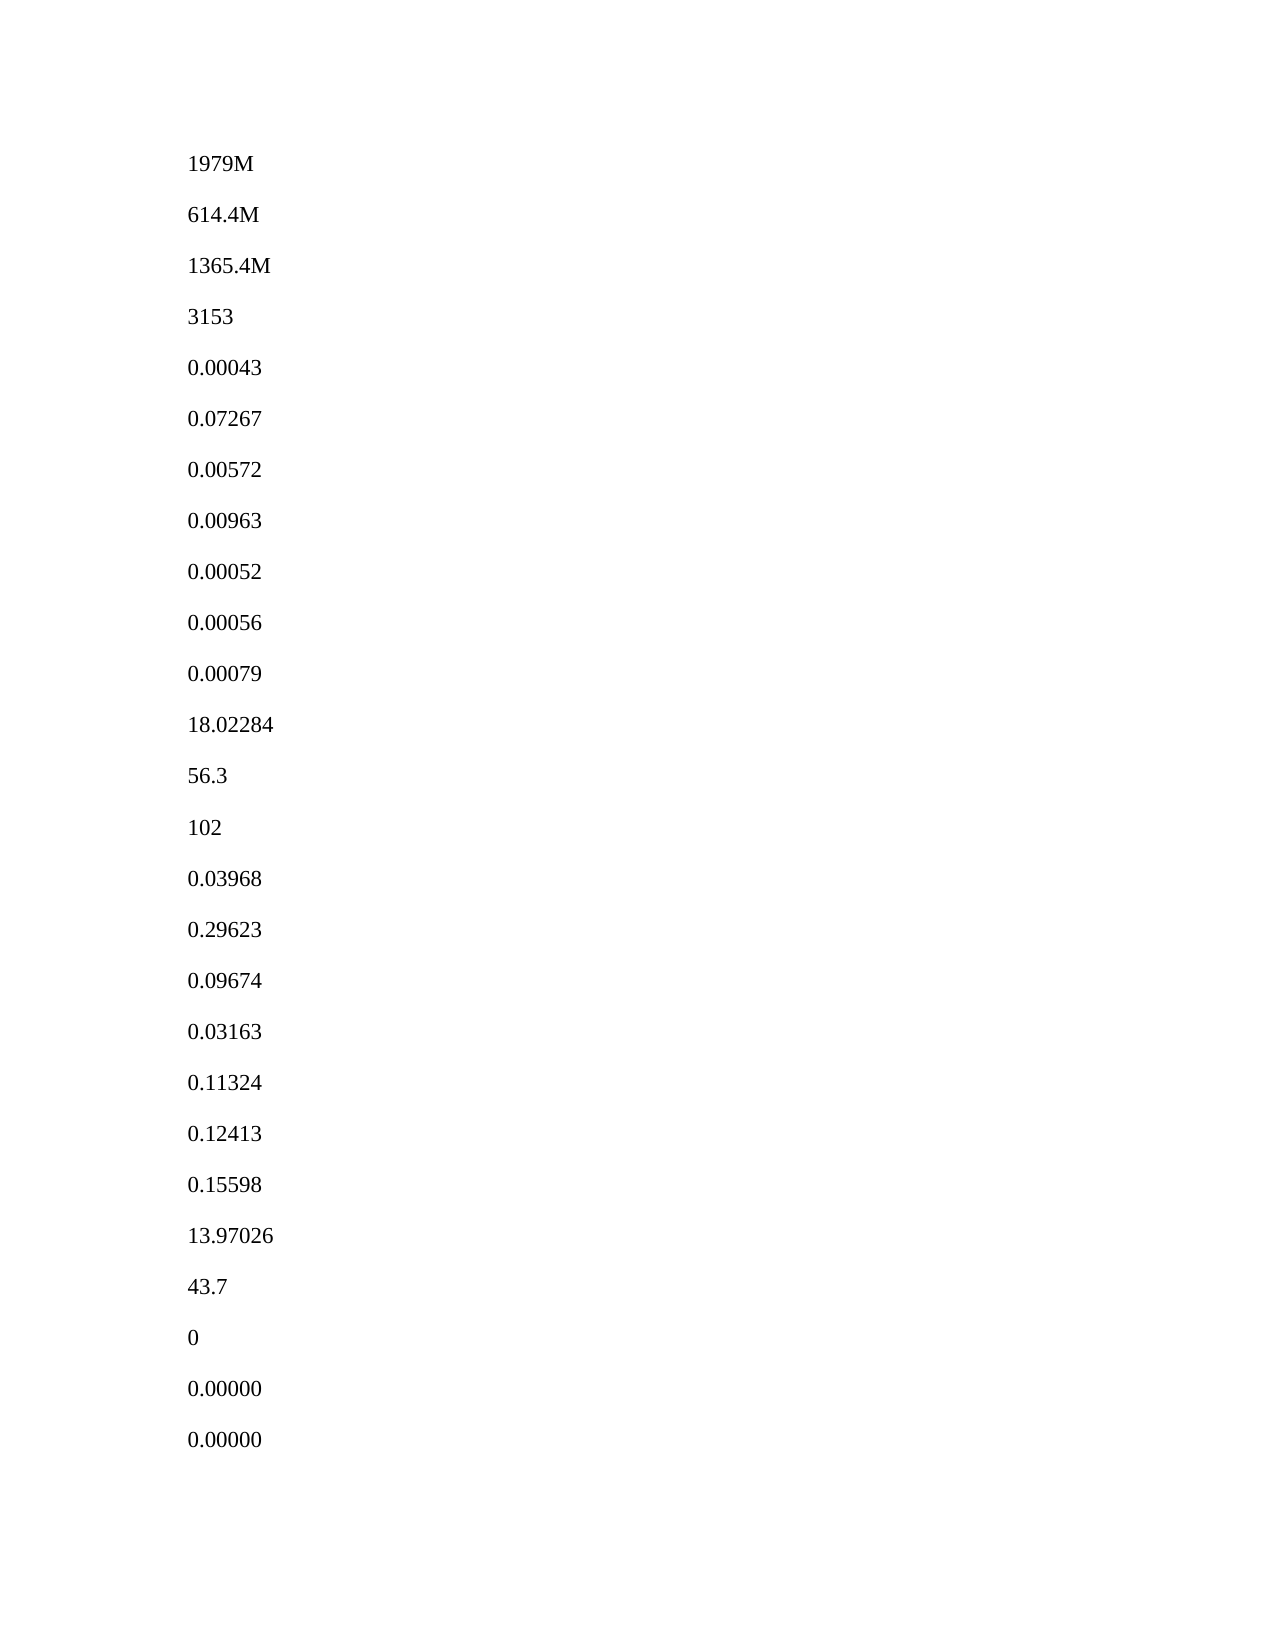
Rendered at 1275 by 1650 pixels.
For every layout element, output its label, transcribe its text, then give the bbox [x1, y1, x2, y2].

table_cell 0.00572 [176, 456, 1076, 507]
table_cell 0.00000 [176, 1426, 1076, 1477]
table_cell 0.29623 [176, 916, 1076, 967]
table_cell 0.03163 [176, 1018, 1076, 1069]
table_cell 0.00079 [176, 660, 1076, 711]
table_cell 0.12413 [176, 1120, 1076, 1171]
table_cell 0.03968 [176, 865, 1076, 916]
table_header 1979M [176, 150, 1076, 201]
table_cell 0.15598 [176, 1171, 1076, 1222]
table_cell 614.4M [176, 201, 1076, 252]
table_cell 0.11324 [176, 1069, 1076, 1120]
table_cell 0.00052 [176, 558, 1076, 609]
table_cell 13.97026 [176, 1222, 1076, 1273]
table_cell 43.7 [176, 1273, 1076, 1324]
table_cell 0 [176, 1324, 1076, 1375]
table_cell 0.09674 [176, 967, 1076, 1018]
table_cell 0.00056 [176, 609, 1076, 660]
table_cell 1365.4M [176, 252, 1076, 303]
table_cell 0.00000 [176, 1375, 1076, 1426]
table_cell 102 [176, 814, 1076, 864]
table_cell 3153 [176, 303, 1076, 354]
table_cell 0.00043 [176, 354, 1076, 405]
table_cell 0.00963 [176, 507, 1076, 558]
table_cell 18.02284 [176, 711, 1076, 762]
table_cell 0.07267 [176, 405, 1076, 456]
table_cell 56.3 [176, 763, 1076, 813]
